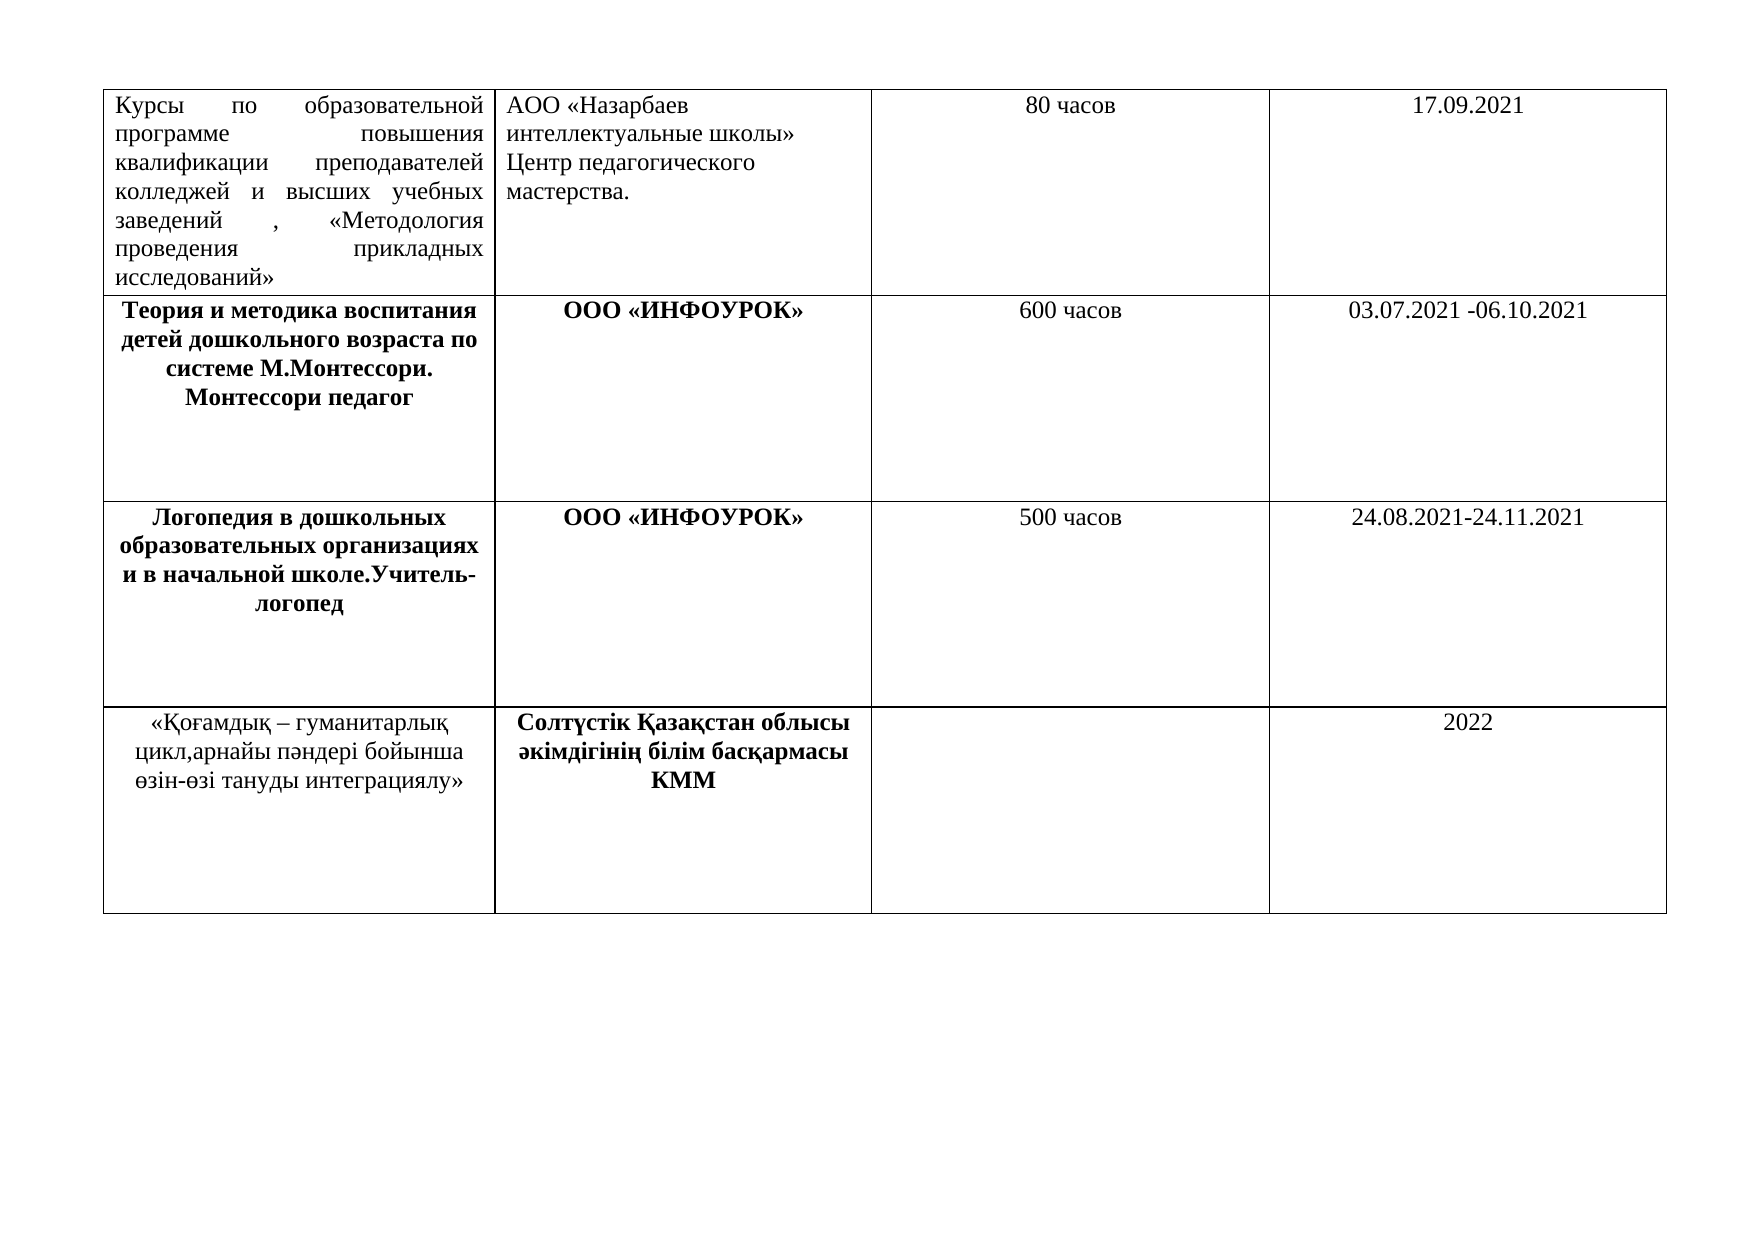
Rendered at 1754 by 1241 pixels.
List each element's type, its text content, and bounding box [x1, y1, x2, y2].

table_cell 03.07.2021 -06.10.2021 [1270, 296, 1666, 501]
table_cell 500 часов [872, 502, 1269, 706]
table_cell [872, 708, 1269, 912]
table_cell Теория и методика воспитания детей дошкольного возраста по системе М.Монтессори. Монтессори педагог [104, 296, 494, 501]
table_cell 24.08.2021-24.11.2021 [1270, 502, 1666, 706]
table_cell 2022 [1270, 708, 1666, 912]
table_cell ООО «ИНФОУРОК» [496, 296, 871, 501]
table_cell 17.09.2021 [1270, 90, 1666, 294]
table_cell «Қоғамдық – гуманитарлық цикл,арнайы пәндері бойынша өзін-өзі тануды интеграциялу» [104, 708, 494, 912]
table_cell Курсы по образовательной программе повышения квалификации преподавателей колледжей и высших учебных заведений , «Методология проведения прикладных исследований» [104, 90, 494, 294]
table_cell 80 часов [872, 90, 1269, 294]
table_cell АОО «Назарбаев интеллектуальные школы» Центр педагогического мастерства. [496, 90, 871, 294]
table_cell Логопедия в дошкольных образовательных организациях и в начальной школе.Учитель-логопед [104, 502, 494, 706]
table_cell Солтүстік Қазақстан облысы әкімдігінің білім басқармасы КММ [496, 708, 871, 912]
table_cell ООО «ИНФОУРОК» [496, 502, 871, 706]
table_cell 600 часов [872, 296, 1269, 501]
